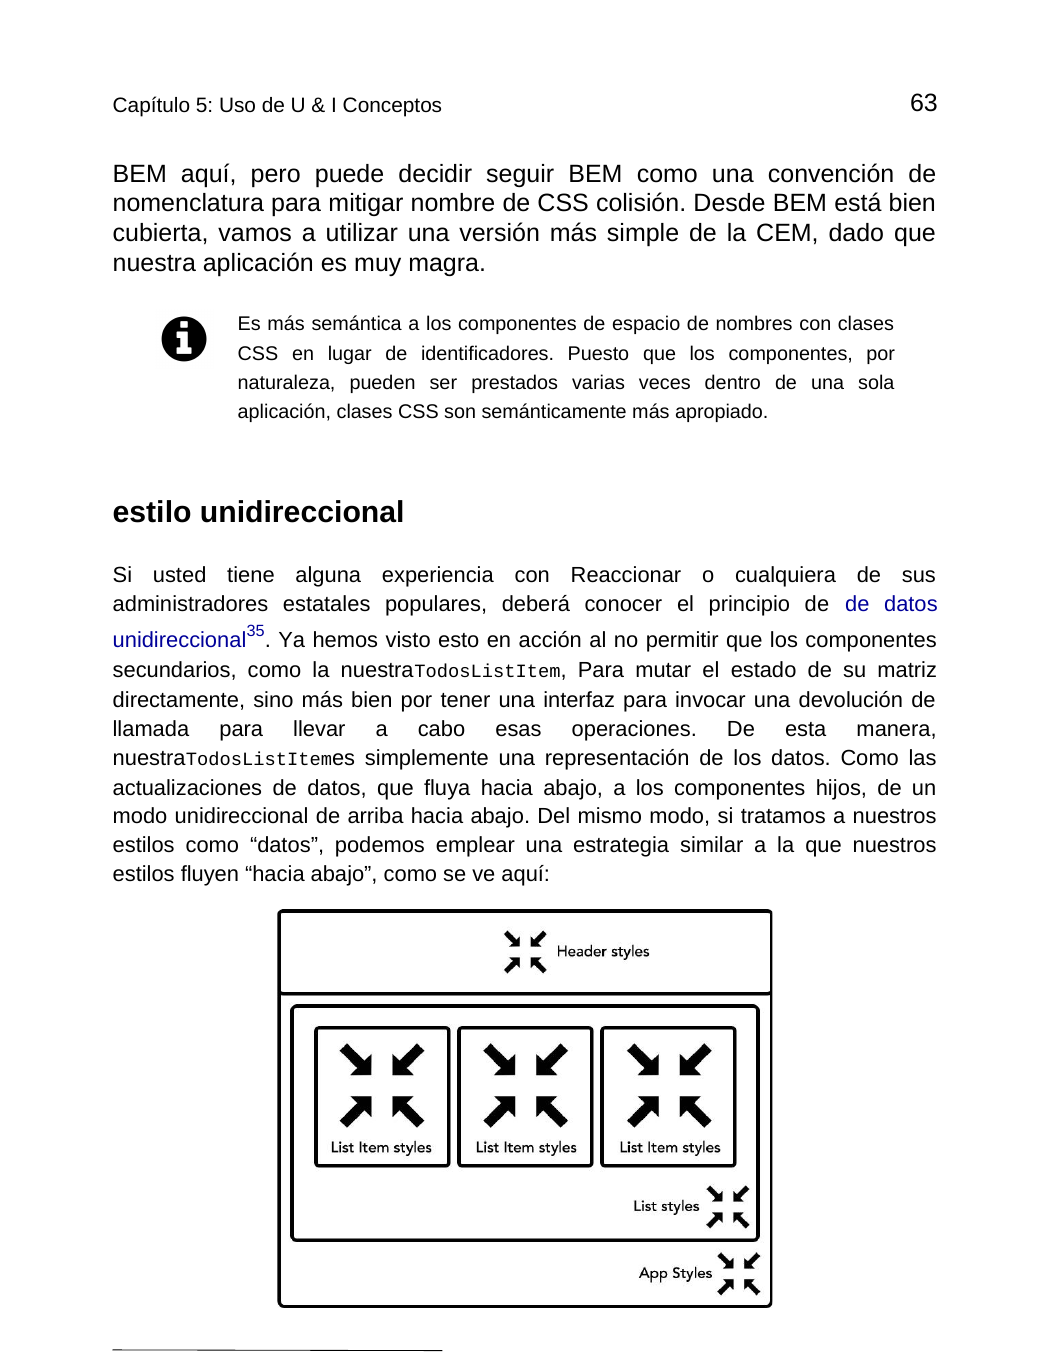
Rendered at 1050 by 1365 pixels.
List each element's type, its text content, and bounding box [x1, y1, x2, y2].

text estilo unidireccional [112, 494, 937, 529]
picture [154, 309, 214, 369]
picture [277, 909, 773, 1308]
text Si usted tiene alguna experiencia con Reaccionar o cualquiera de sus administradores estatales populares, deberá conocer el principio de de datos unidireccional35. Ya hemos visto esto en acción al no permitir que los componentes secundarios, como la nuestraTodosListItem, Para mutar el estado de su matriz directamente, sino más bien por tener una interfaz para invocar una devolución de llamada para llevar a cabo esas operaciones. De esta manera, nuestraTodosListItemes simplemente una representación de los datos. Como las actualizaciones de datos, que fluya hacia abajo, a los componentes hijos, de un modo unidireccional de arriba hacia abajo. Del mismo modo, si tratamos a nuestros estilos como “datos”, podemos emplear una estrategia similar a la que nuestros estilos fluyen “hacia abajo”, como se ve aquí: [112, 562, 937, 887]
text BEM aquí, pero puede decidir seguir BEM como una convención de nomenclatura para mitigar nombre de CSS colisión. Desde BEM está bien cubierta, vamos a utilizar una versión más simple de la CEM, dado que nuestra aplicación es muy magra. [112, 159, 937, 276]
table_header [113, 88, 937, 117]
text Es más semántica a los componentes de espacio de nombres con clases CSS en lugar de identificadores. Puesto que los componentes, por naturaleza, pueden ser prestados varias veces dentro de una sola aplicación, clases CSS son semánticamente más apropiado. [237, 312, 896, 423]
